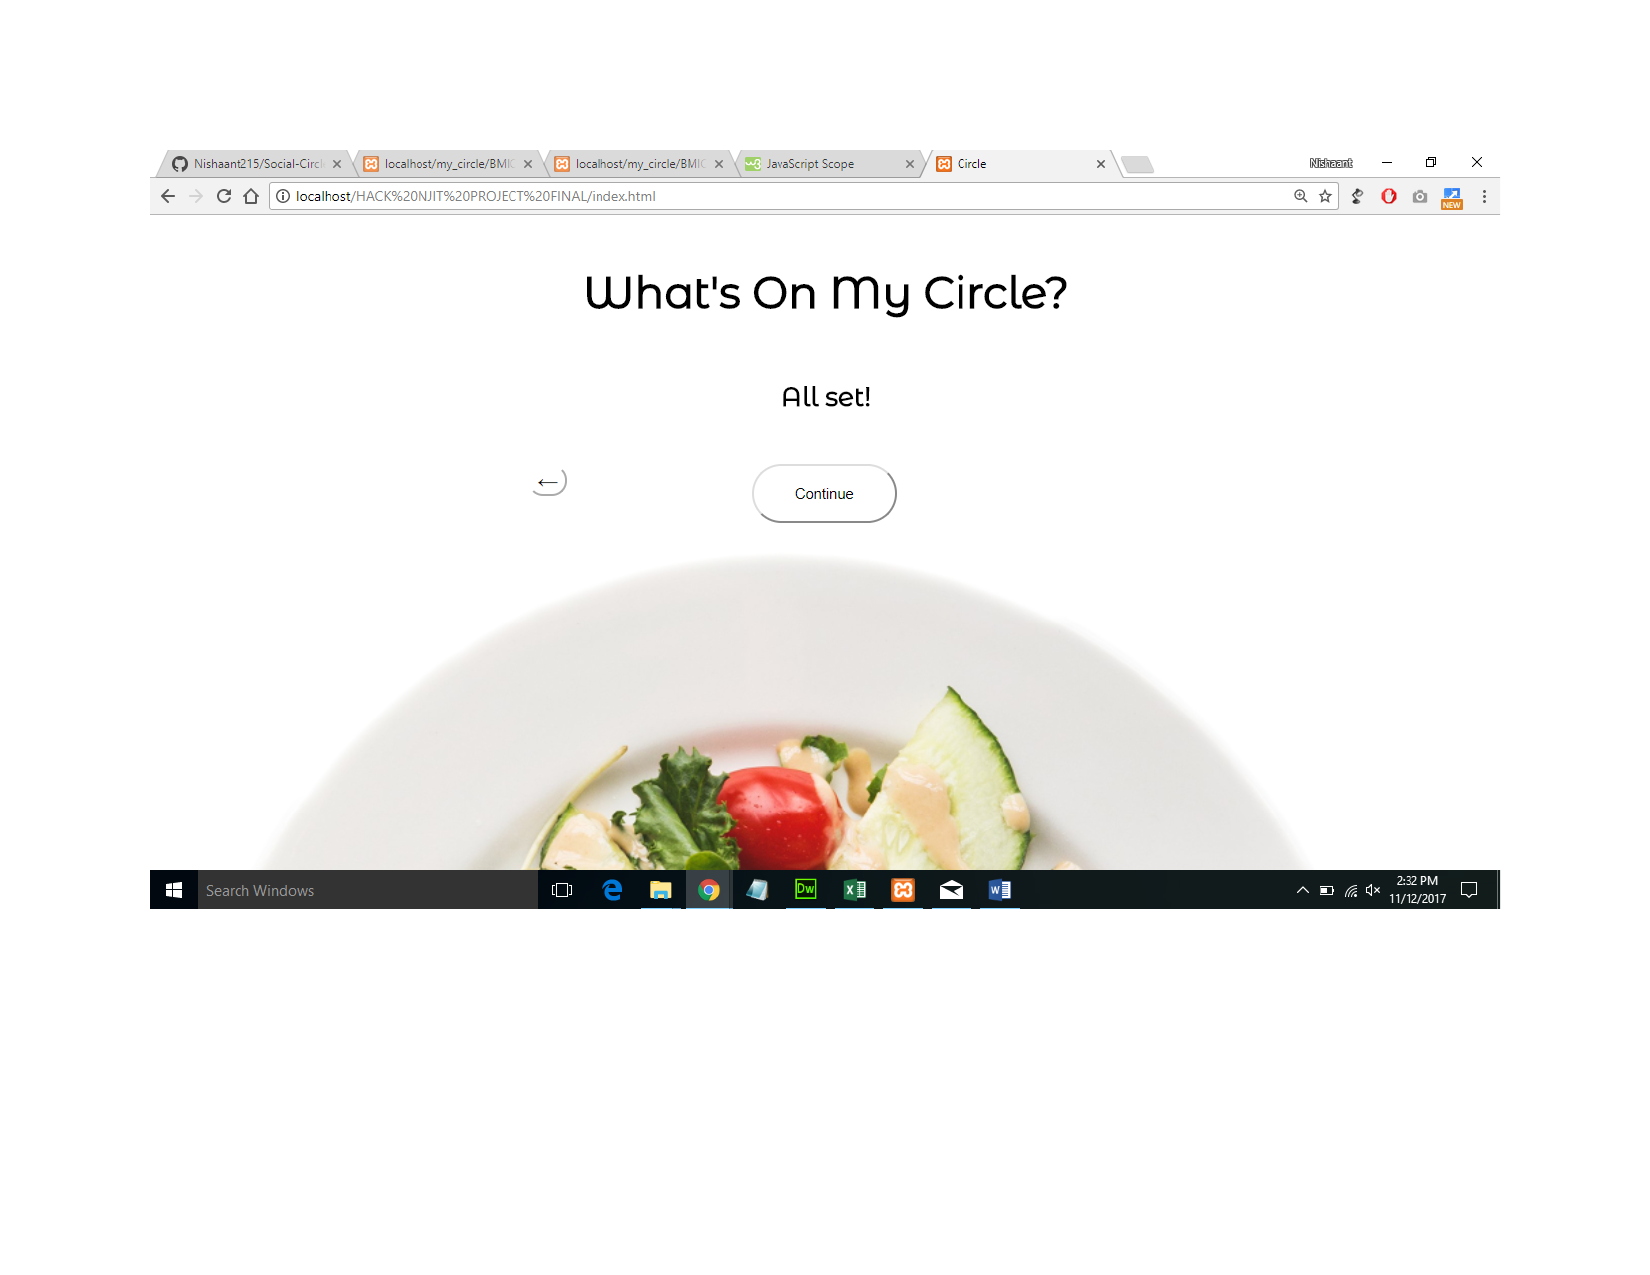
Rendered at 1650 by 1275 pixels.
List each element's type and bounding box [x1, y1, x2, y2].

picture [150, 150, 1500, 909]
